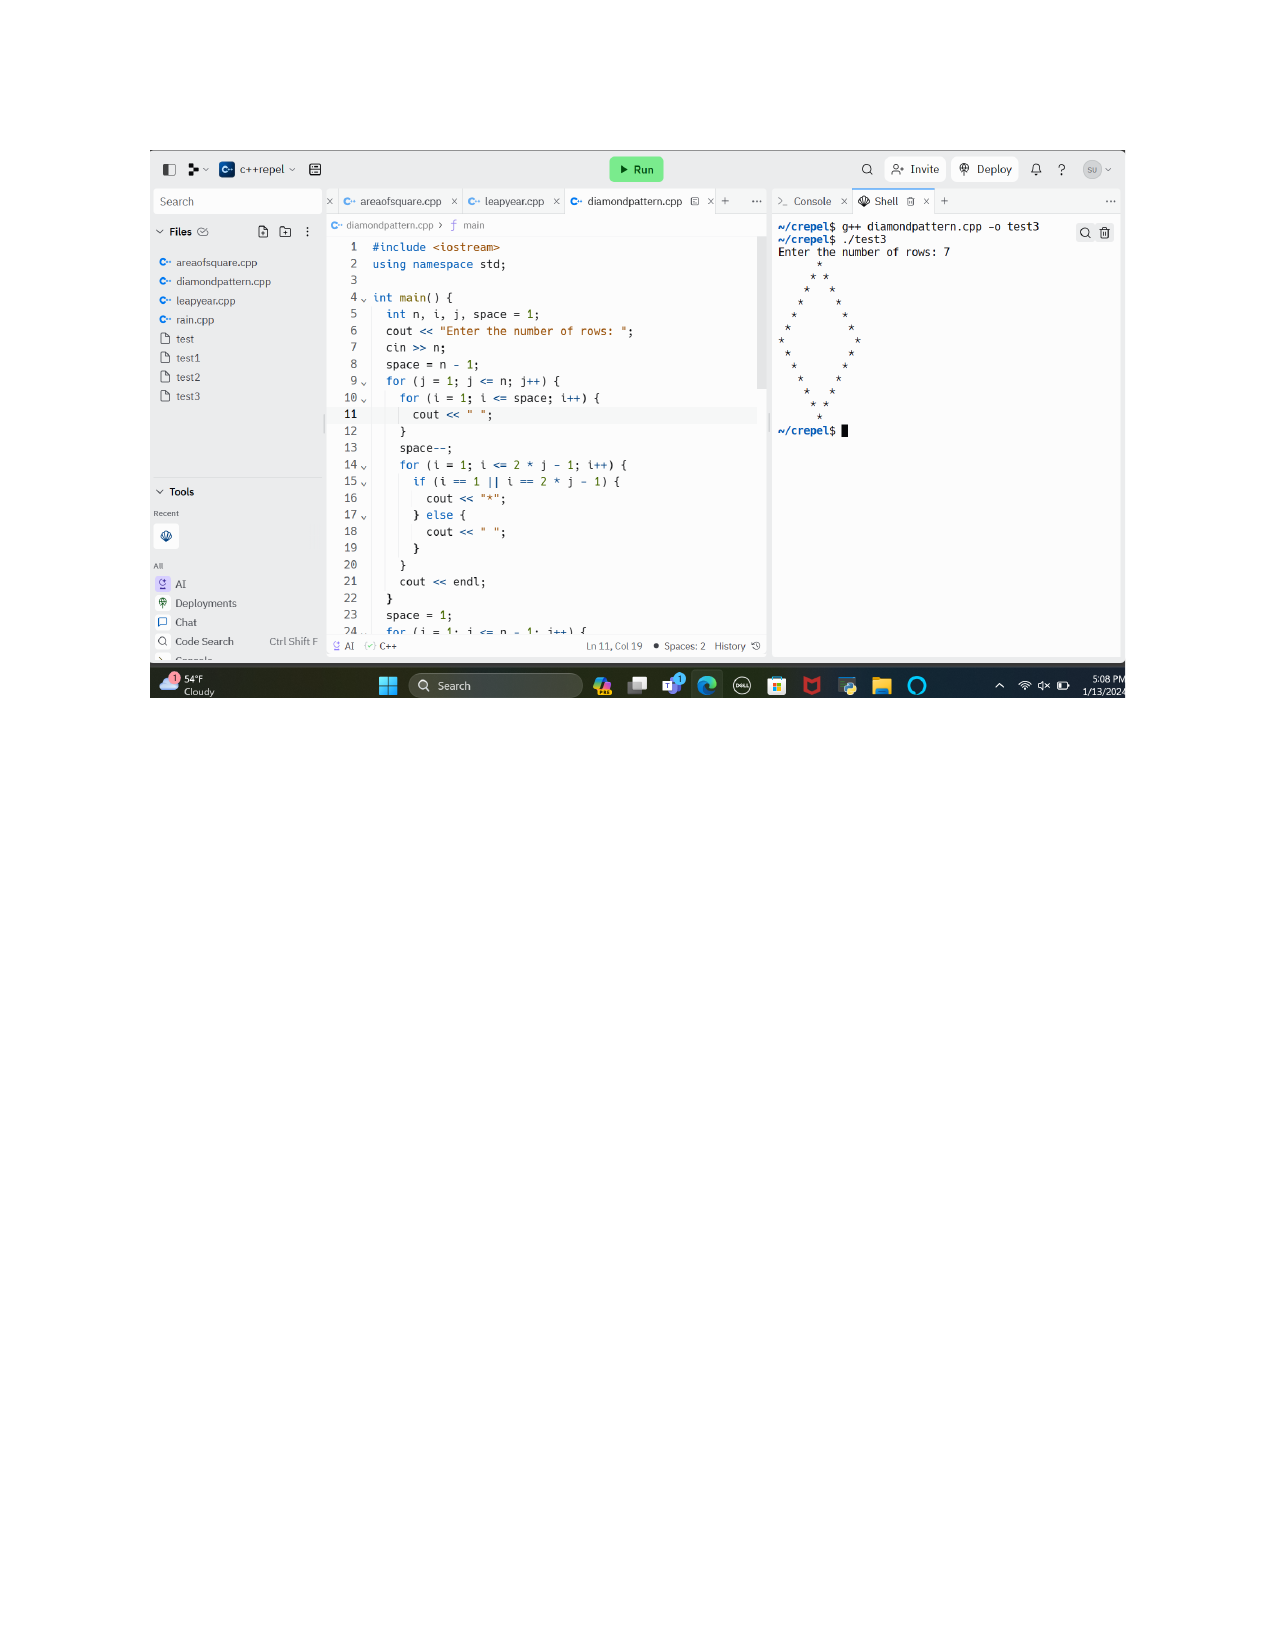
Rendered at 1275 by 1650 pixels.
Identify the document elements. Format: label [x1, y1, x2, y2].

picture [150, 150, 1125, 698]
